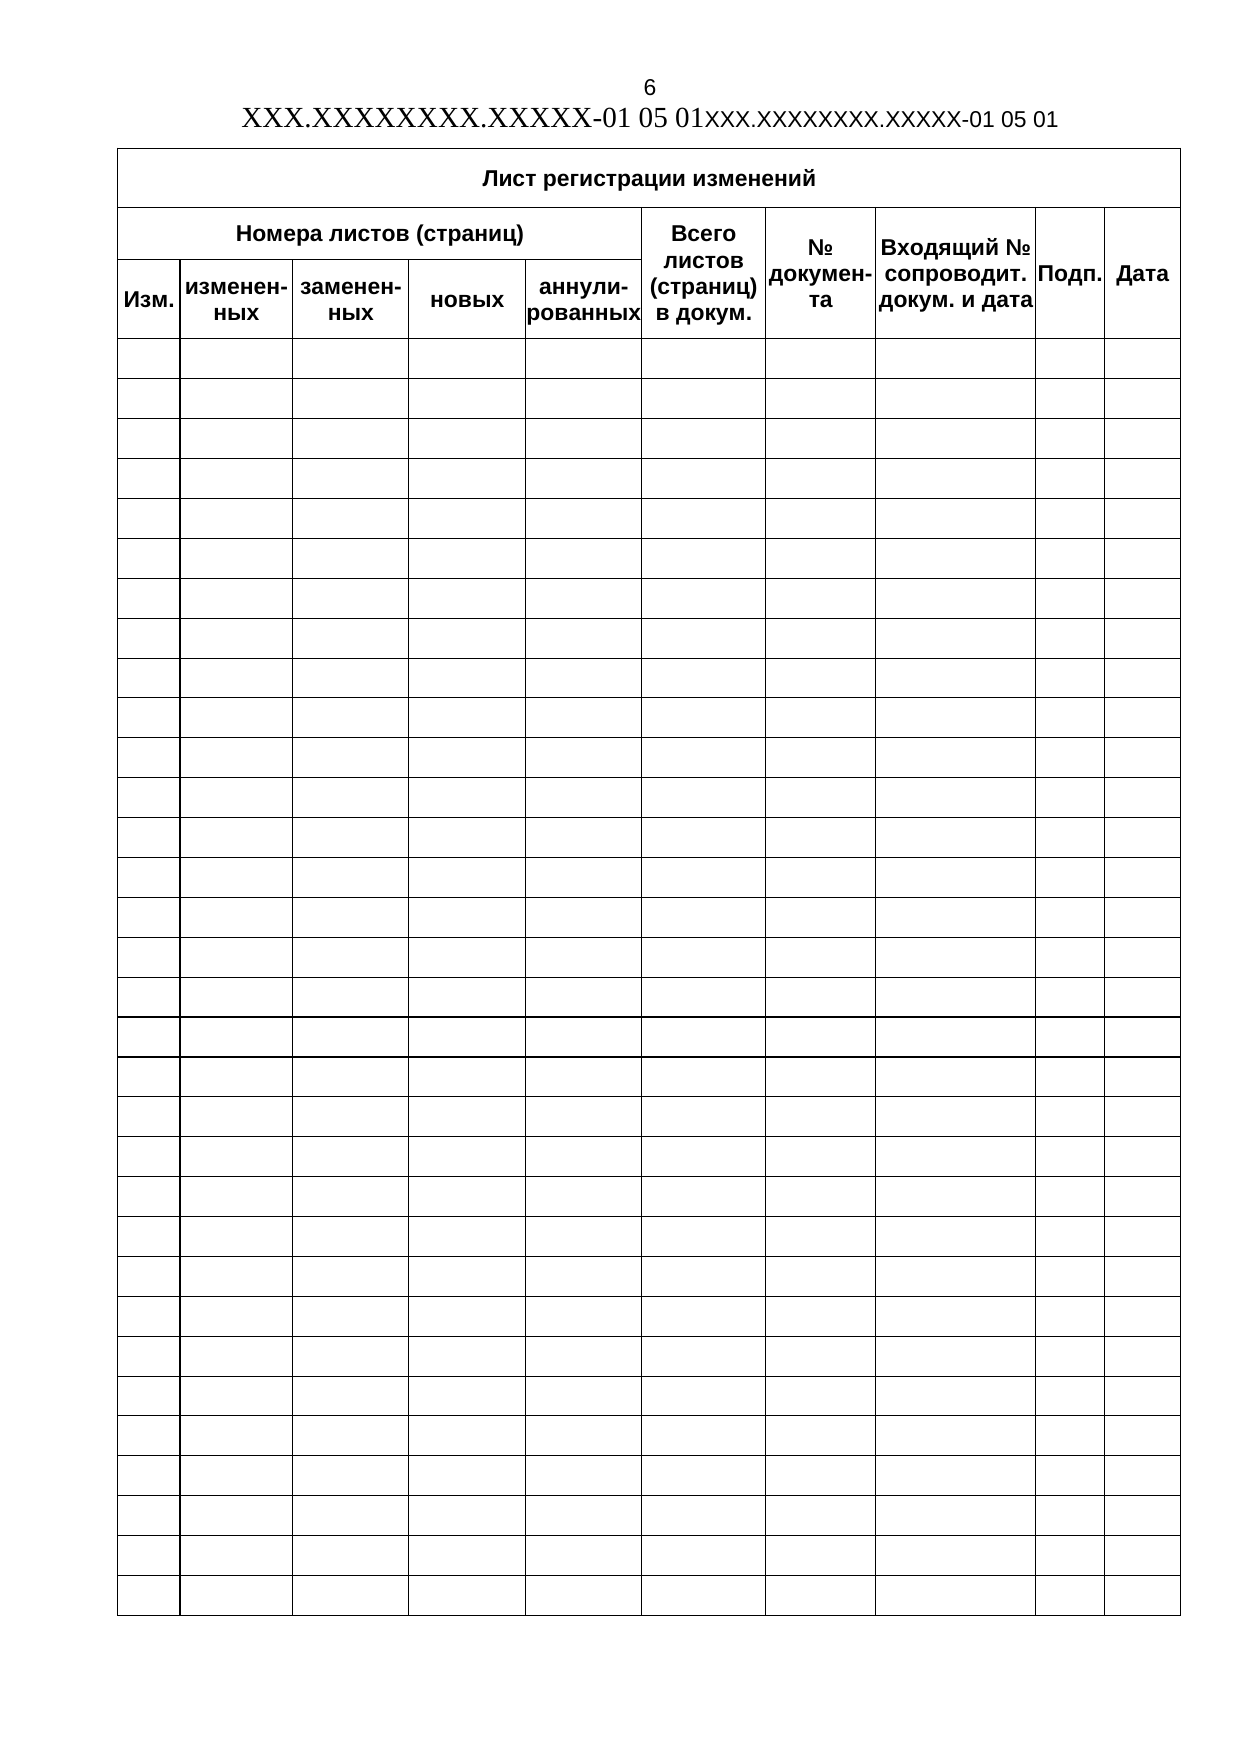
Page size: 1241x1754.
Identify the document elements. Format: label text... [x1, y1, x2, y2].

table_cell [1036, 978, 1104, 1016]
table_cell [118, 1097, 179, 1136]
table_cell [1105, 1536, 1180, 1575]
table_cell [409, 858, 525, 897]
table_cell [526, 339, 641, 378]
table_cell [1105, 659, 1180, 697]
table_cell [642, 539, 765, 578]
table_cell [766, 778, 875, 817]
table_cell [642, 978, 765, 1016]
table_cell [1036, 619, 1104, 657]
table_cell [409, 898, 525, 937]
table_cell [409, 1576, 525, 1615]
table_cell [409, 698, 525, 737]
table_cell [876, 1416, 1035, 1455]
table_cell [766, 339, 875, 378]
table_cell [876, 898, 1035, 937]
table_cell [1105, 539, 1180, 578]
table_cell [1105, 379, 1180, 418]
table_cell [876, 1257, 1035, 1296]
table_cell [1105, 778, 1180, 817]
table_cell [181, 1536, 292, 1575]
table_cell [1036, 499, 1104, 538]
table_cell [876, 858, 1035, 897]
table_cell [293, 698, 408, 737]
table_cell [642, 1337, 765, 1376]
table_cell № докумен-та [766, 208, 875, 338]
table_cell [876, 419, 1035, 458]
table_cell [409, 1456, 525, 1495]
table_cell [1036, 898, 1104, 937]
table_cell [1036, 1177, 1104, 1216]
table_cell [642, 419, 765, 458]
table_cell [409, 778, 525, 817]
table_cell [766, 1217, 875, 1256]
table_cell [766, 978, 875, 1016]
table_cell [1036, 738, 1104, 777]
table_cell [293, 1496, 408, 1535]
table_cell [876, 938, 1035, 977]
table_cell [181, 898, 292, 937]
table_cell [642, 659, 765, 697]
table_cell [766, 579, 875, 617]
table_cell новых [409, 260, 525, 338]
table_cell [1036, 1018, 1104, 1056]
table_cell [409, 1177, 525, 1216]
table_cell [1105, 1097, 1180, 1136]
table_cell [409, 978, 525, 1016]
table_cell [1105, 1257, 1180, 1296]
table_cell [181, 858, 292, 897]
table_cell [293, 539, 408, 578]
table_cell [181, 818, 292, 857]
table_cell [118, 539, 179, 578]
table_cell [642, 619, 765, 657]
table_cell [118, 1137, 179, 1176]
table_cell [293, 499, 408, 538]
table_cell [526, 1297, 641, 1336]
table_cell [409, 1217, 525, 1256]
table_cell [293, 579, 408, 617]
table_cell [1036, 419, 1104, 458]
table_cell [766, 1257, 875, 1296]
table_cell [642, 499, 765, 538]
table_cell [876, 978, 1035, 1016]
table_cell [293, 818, 408, 857]
table_cell [526, 1217, 641, 1256]
table_cell [118, 1377, 179, 1415]
table_cell [766, 1576, 875, 1615]
table_cell [181, 1576, 292, 1615]
table_cell [526, 1496, 641, 1535]
table_cell [1105, 818, 1180, 857]
table_cell [876, 1377, 1035, 1415]
table_cell изменен-ных [181, 260, 292, 338]
table_cell [526, 1377, 641, 1415]
table_cell [1036, 938, 1104, 977]
table_cell [293, 1137, 408, 1176]
table_cell [642, 1257, 765, 1296]
table_cell [118, 898, 179, 937]
table_cell [409, 1257, 525, 1296]
table_cell [118, 978, 179, 1016]
table_cell [1105, 1576, 1180, 1615]
table_cell [642, 1297, 765, 1336]
table_cell [1036, 1217, 1104, 1256]
table_cell [1036, 459, 1104, 498]
table_cell [526, 659, 641, 697]
table_cell [642, 579, 765, 617]
table_cell [118, 419, 179, 458]
table_cell [766, 698, 875, 737]
table_cell [181, 1257, 292, 1296]
table_cell [409, 379, 525, 418]
table_cell [181, 698, 292, 737]
table_cell [1105, 698, 1180, 737]
table_cell [876, 1058, 1035, 1096]
table_cell [526, 499, 641, 538]
table_cell [1036, 1377, 1104, 1415]
table_cell [876, 1177, 1035, 1216]
table_cell [526, 938, 641, 977]
table_cell [409, 1097, 525, 1136]
table_cell аннули-рованных [526, 260, 641, 338]
table_cell [181, 1137, 292, 1176]
table_cell [876, 738, 1035, 777]
table_cell [766, 1496, 875, 1535]
table_cell [1105, 738, 1180, 777]
table_cell [293, 738, 408, 777]
table_cell [1036, 1576, 1104, 1615]
table_cell [642, 1137, 765, 1176]
table_cell [293, 858, 408, 897]
table_cell [876, 1137, 1035, 1176]
table_cell Подп. [1036, 208, 1104, 338]
table_cell [409, 579, 525, 617]
table_cell [526, 698, 641, 737]
table_cell [876, 1018, 1035, 1056]
table_cell [876, 1337, 1035, 1376]
table_cell [1036, 579, 1104, 617]
table_cell [642, 1018, 765, 1056]
table_cell [642, 698, 765, 737]
table_cell [293, 778, 408, 817]
table_cell [181, 1416, 292, 1455]
table_cell [1105, 1217, 1180, 1256]
table_cell [1105, 1337, 1180, 1376]
table_cell [526, 818, 641, 857]
table_cell [766, 659, 875, 697]
table_cell [1105, 978, 1180, 1016]
table_cell Дата [1105, 208, 1180, 338]
table_cell [1105, 938, 1180, 977]
table_cell [876, 579, 1035, 617]
table_cell [642, 459, 765, 498]
table_cell Всего листов (страниц) в докум. [642, 208, 765, 338]
table_cell [526, 1018, 641, 1056]
table_cell [876, 539, 1035, 578]
table_cell [526, 1576, 641, 1615]
table_cell Номера листов (страниц) [118, 208, 641, 259]
table_cell [876, 1217, 1035, 1256]
table_cell [526, 1416, 641, 1455]
table_cell [118, 738, 179, 777]
table_cell [526, 379, 641, 418]
table_cell [642, 1576, 765, 1615]
table_cell [293, 1257, 408, 1296]
table_cell [642, 1456, 765, 1495]
table_cell [181, 499, 292, 538]
table_cell [293, 1377, 408, 1415]
table_cell [181, 1217, 292, 1256]
table_cell [1105, 459, 1180, 498]
table_cell [766, 499, 875, 538]
table_cell [766, 539, 875, 578]
table_cell [118, 1496, 179, 1535]
table_cell [876, 1576, 1035, 1615]
table_cell [409, 659, 525, 697]
table_cell [526, 1456, 641, 1495]
table_cell [1105, 1416, 1180, 1455]
table_cell [876, 1456, 1035, 1495]
table_cell [876, 698, 1035, 737]
table_cell [1036, 1337, 1104, 1376]
table_cell [526, 858, 641, 897]
table_cell [642, 1377, 765, 1415]
table_cell [1105, 1137, 1180, 1176]
table_cell [642, 339, 765, 378]
table_cell [293, 459, 408, 498]
table_cell [293, 1297, 408, 1336]
table_cell [1105, 1297, 1180, 1336]
table_header Лист регистрации изменений [118, 149, 1180, 207]
table_cell [876, 659, 1035, 697]
table_cell [118, 1257, 179, 1296]
table_cell [293, 1177, 408, 1216]
table_cell [181, 1377, 292, 1415]
table_cell [293, 1456, 408, 1495]
table_cell [118, 1536, 179, 1575]
table_cell [293, 419, 408, 458]
table_cell [118, 619, 179, 657]
table_cell [118, 1337, 179, 1376]
table_cell [876, 499, 1035, 538]
table_cell [766, 1456, 875, 1495]
table_cell [1105, 499, 1180, 538]
table_cell [766, 619, 875, 657]
table_cell [181, 938, 292, 977]
table_cell [526, 1058, 641, 1096]
table_cell [526, 778, 641, 817]
table_cell [409, 1337, 525, 1376]
table_cell [526, 539, 641, 578]
table_cell [118, 1018, 179, 1056]
table_cell [1036, 1058, 1104, 1096]
table_cell [1036, 1456, 1104, 1495]
table_cell [118, 818, 179, 857]
table_cell [876, 619, 1035, 657]
table_cell [526, 1137, 641, 1176]
table_cell [642, 1416, 765, 1455]
table_cell [1105, 898, 1180, 937]
table_cell [293, 659, 408, 697]
table_cell [642, 858, 765, 897]
table_cell [293, 1576, 408, 1615]
table_cell [118, 1576, 179, 1615]
table_cell [181, 619, 292, 657]
table_cell [642, 938, 765, 977]
table_cell [1036, 659, 1104, 697]
table_cell [1105, 1456, 1180, 1495]
table_cell [293, 1097, 408, 1136]
table_cell [766, 858, 875, 897]
table_cell [181, 539, 292, 578]
table_cell [526, 738, 641, 777]
table_cell [409, 1377, 525, 1415]
table_cell [409, 1018, 525, 1056]
table_cell [642, 379, 765, 418]
table_cell [409, 619, 525, 657]
table_cell [766, 1377, 875, 1415]
table_cell [1105, 858, 1180, 897]
table_cell [293, 619, 408, 657]
table_cell [1105, 619, 1180, 657]
table_cell [766, 419, 875, 458]
table_cell [409, 499, 525, 538]
table_cell [766, 1058, 875, 1096]
table_cell Изм. [118, 260, 179, 338]
table_cell [1036, 778, 1104, 817]
table_cell [642, 778, 765, 817]
table_cell [1036, 698, 1104, 737]
table_cell [1105, 1018, 1180, 1056]
table_cell [642, 1177, 765, 1216]
table_cell [766, 738, 875, 777]
table_cell [118, 339, 179, 378]
table_cell [181, 778, 292, 817]
table_cell [409, 1137, 525, 1176]
table_cell [118, 938, 179, 977]
table_cell [876, 1536, 1035, 1575]
table_cell [642, 1217, 765, 1256]
table_cell [118, 1058, 179, 1096]
table_cell [766, 1177, 875, 1216]
table_cell [766, 818, 875, 857]
table_cell [766, 1297, 875, 1336]
table_cell [409, 1058, 525, 1096]
table_cell [118, 698, 179, 737]
table_cell [526, 1536, 641, 1575]
table_cell [526, 1097, 641, 1136]
table_cell [409, 1297, 525, 1336]
table_cell [118, 459, 179, 498]
table_cell [1036, 1137, 1104, 1176]
table_cell [181, 379, 292, 418]
table_cell [293, 339, 408, 378]
table_cell [118, 1297, 179, 1336]
table_cell [293, 1536, 408, 1575]
table_cell [293, 898, 408, 937]
table_cell [181, 1097, 292, 1136]
table_cell [293, 1217, 408, 1256]
table_cell [766, 1536, 875, 1575]
table_cell [1105, 579, 1180, 617]
table_cell [293, 1337, 408, 1376]
table_cell Входящий № сопроводит. докум. и дата [876, 208, 1035, 338]
table_cell [118, 499, 179, 538]
table_cell [181, 1337, 292, 1376]
table_cell [1036, 339, 1104, 378]
table_cell [181, 1058, 292, 1096]
table_cell [293, 1018, 408, 1056]
table_cell [409, 339, 525, 378]
table_cell [118, 659, 179, 697]
table_cell [642, 1058, 765, 1096]
table_cell [1036, 818, 1104, 857]
table_cell [409, 1416, 525, 1455]
table_cell [1036, 858, 1104, 897]
table_cell [181, 459, 292, 498]
table_cell [876, 1297, 1035, 1336]
table_cell [181, 1018, 292, 1056]
table_cell [293, 1416, 408, 1455]
table_cell [1036, 1257, 1104, 1296]
table_cell [118, 1456, 179, 1495]
table_cell [293, 938, 408, 977]
table_cell [181, 579, 292, 617]
table_cell [181, 978, 292, 1016]
table_cell [876, 1496, 1035, 1535]
table_cell [876, 339, 1035, 378]
table_cell [409, 1496, 525, 1535]
table_cell [766, 1137, 875, 1176]
table_cell [642, 818, 765, 857]
table_cell [766, 459, 875, 498]
table_cell [526, 1177, 641, 1216]
table_cell [766, 1018, 875, 1056]
table_cell [766, 1337, 875, 1376]
table_cell [1036, 1297, 1104, 1336]
table_cell [1036, 1496, 1104, 1535]
table_cell [118, 858, 179, 897]
table_cell [642, 898, 765, 937]
table_cell [1105, 1177, 1180, 1216]
table_cell [876, 778, 1035, 817]
table_cell [526, 419, 641, 458]
table_cell [526, 459, 641, 498]
table_cell [876, 379, 1035, 418]
table_cell [181, 738, 292, 777]
table_cell [876, 459, 1035, 498]
table_cell [409, 1536, 525, 1575]
table_cell [642, 1496, 765, 1535]
table_cell [293, 1058, 408, 1096]
table_cell [1036, 1416, 1104, 1455]
table_cell [642, 1536, 765, 1575]
table_cell [181, 1496, 292, 1535]
table_cell [293, 978, 408, 1016]
table_cell [526, 1257, 641, 1296]
table_cell [1036, 379, 1104, 418]
table_cell [526, 978, 641, 1016]
table_cell [766, 379, 875, 418]
table_cell [181, 1177, 292, 1216]
table_cell [118, 379, 179, 418]
table_cell [766, 938, 875, 977]
table_cell [642, 1097, 765, 1136]
table_cell [293, 379, 408, 418]
table_cell [409, 539, 525, 578]
table_cell [409, 459, 525, 498]
table_cell [1036, 539, 1104, 578]
table_cell заменен-ных [293, 260, 408, 338]
table_cell [1036, 1536, 1104, 1575]
table_cell [1036, 1097, 1104, 1136]
table_cell [118, 1416, 179, 1455]
table_cell [409, 818, 525, 857]
table_cell [876, 818, 1035, 857]
table_cell [526, 898, 641, 937]
table_cell [181, 1456, 292, 1495]
table_cell [409, 419, 525, 458]
table_cell [1105, 1496, 1180, 1535]
table_cell [642, 738, 765, 777]
table_cell [1105, 339, 1180, 378]
table_cell [766, 898, 875, 937]
table_cell [526, 619, 641, 657]
table_cell [118, 1217, 179, 1256]
table_cell [766, 1416, 875, 1455]
table_cell [181, 419, 292, 458]
table_cell [766, 1097, 875, 1136]
table_cell [409, 738, 525, 777]
table_cell [1105, 1377, 1180, 1415]
table_cell [526, 1337, 641, 1376]
table_cell [118, 579, 179, 617]
table_cell [181, 1297, 292, 1336]
table_cell [409, 938, 525, 977]
table_cell [118, 778, 179, 817]
table_cell [1105, 419, 1180, 458]
table_cell [1105, 1058, 1180, 1096]
table_cell [118, 1177, 179, 1216]
table_cell [876, 1097, 1035, 1136]
table_cell [181, 339, 292, 378]
table_cell [526, 579, 641, 617]
table_cell [181, 659, 292, 697]
